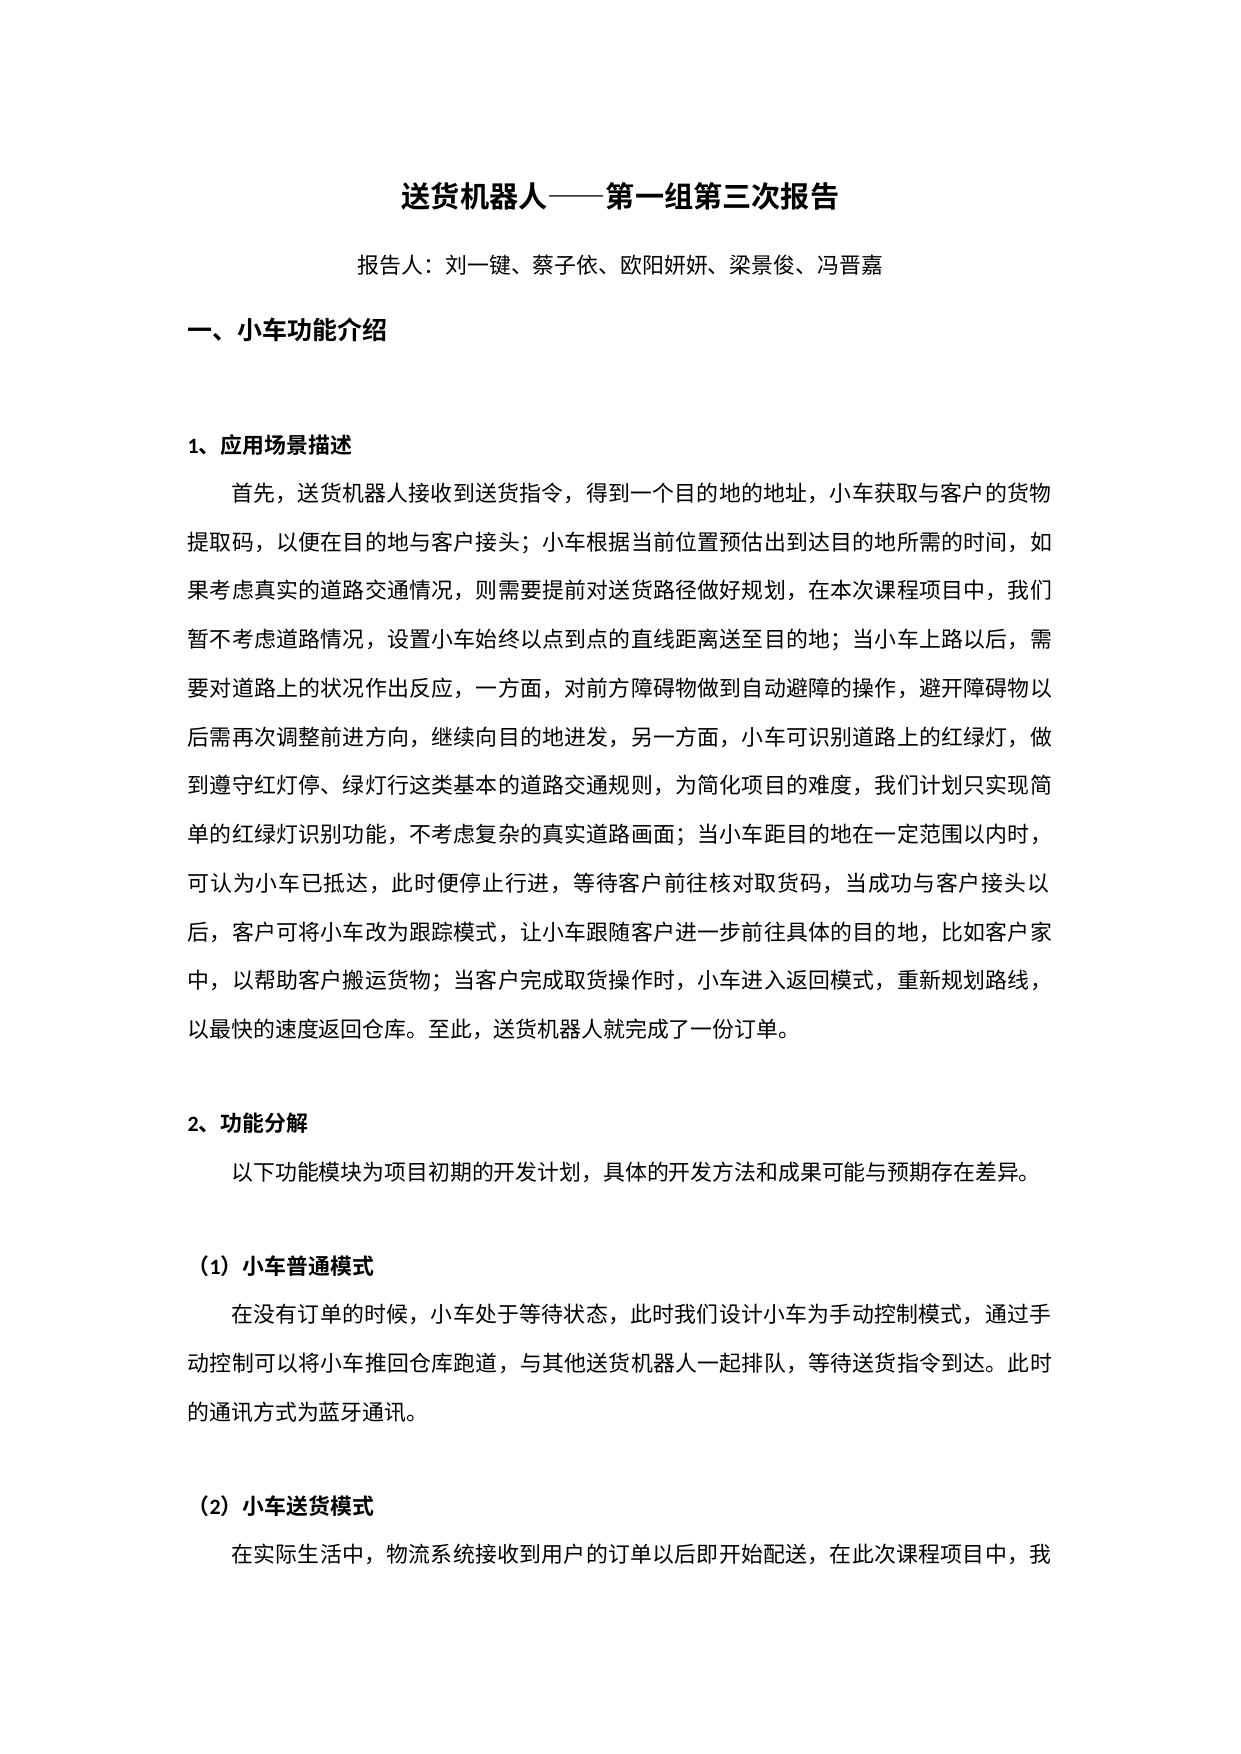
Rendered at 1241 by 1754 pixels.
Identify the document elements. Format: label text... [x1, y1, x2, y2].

list 小车普通模式 [187, 1248, 1053, 1281]
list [187, 1537, 1053, 1569]
list 以下功能模块为项目初期的开发计划，具体的开发方法和成果可能与预期存在差异。 [187, 1154, 1053, 1187]
list 小车功能介绍 [187, 296, 1053, 361]
list 功能分解 [187, 1106, 1053, 1138]
list 在没有订单的时候，小车处于等待状态，此时我们设计小车为手动控制模式，通过手动控制可以将小车推回仓库跑道，与其他送货机器人一起排队，等待送货指令到达。此时的通讯方式为蓝牙通讯。 [187, 1297, 1053, 1427]
list 应用场景描述 [187, 427, 1053, 460]
text 送货机器人——第一组第三次报告 [187, 162, 1053, 227]
text 报告人：刘一键、蔡子依、欧阳妍妍、梁景俊、冯晋嘉 [187, 248, 1053, 281]
list 小车送货模式 [187, 1488, 1053, 1521]
list 首先，送货机器人接收到送货指令，得到一个目的地的地址，小车获取与客户的货物提取码，以便在目的地与客户接头；小车根据当前位置预估出到达目的地所需的时间，如果考虑真实的道路交通情况，则需要提前对送货路径做好规划，在本次课程项目中，我们暂不考虑道路情况，设置小车始终以点到点的直线距离送至目的地；当小车上路以后，需要对道路上的状况作出反应，一方面，对前方障碍物做到自动避障的操作，避开障碍物以后需再次调整前进方向，继续向目的地进发，另一方面，小车可识别道路上的红绿灯，做到遵守红灯停、绿灯行这类基本的道路交通规则，为简化项目的难度，我们计划只实现简单的红绿灯识别功能，不考虑复杂的真实道路画面；当小车距目的地在一定范围以内时，可认为小车已抵达，此时便停止行进，等待客户前往核对取货码，当成功与客户接头以后，客户可将小车改为跟踪模式，让小车跟随客户进一步前往具体的目的地，比如客户家中，以帮助客户搬运货物；当客户完成取货操作时，小车进入返回模式，重新规划路线，以最快的速度返回仓库。至此，送货机器人就完成了一份订单。 [187, 476, 1053, 1044]
